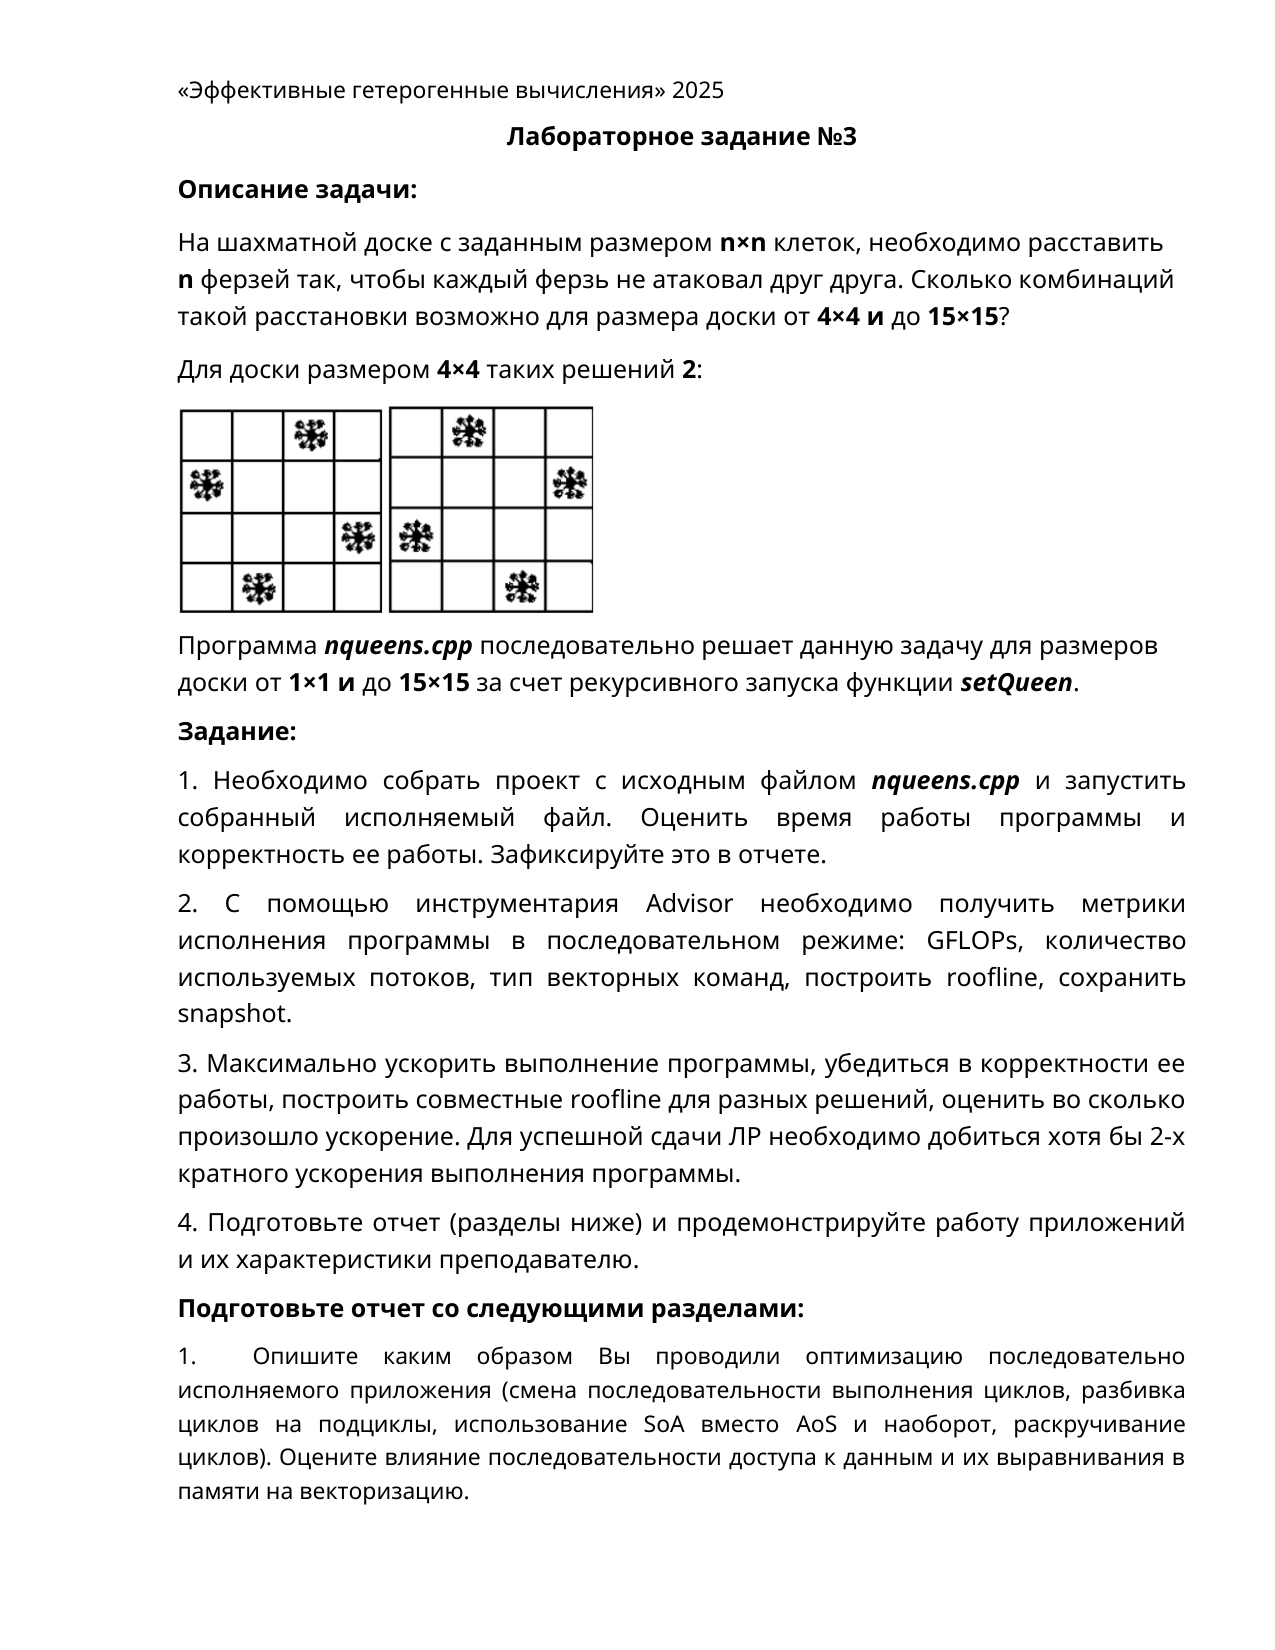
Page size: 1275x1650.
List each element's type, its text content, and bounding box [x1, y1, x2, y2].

list Опишите каким образом Вы проводили оптимизацию последовательно исполняемого приложения (смена последовательности выполнения циклов, разбивка циклов на подциклы, использование SoA вместо AoS и наоборот, раскручивание циклов). Оцените влияние последовательности доступа к данным и их выравнивания в памяти на векторизацию. [177, 1340, 1186, 1506]
text Описание задачи: [177, 172, 1186, 206]
text Подготовьте отчет со следующими разделами: [177, 1291, 1186, 1325]
picture [388, 405, 594, 613]
text На шахматной доске с заданным размером n×n клеток, необходимо расставить n ферзей так, чтобы каждый ферзь не атаковал друг друга. Сколько комбинаций такой расстановки возможно для размера доски от 4×4 и до 15×15? [177, 225, 1186, 333]
text Лабораторное задание №3 [177, 118, 1186, 152]
text 3. Максимально ускорить выполнение программы, убедиться в корректности ее работы, построить совместные roofline для разных решений, оценить во сколько произошло ускорение. Для успешной сдачи ЛР необходимо добиться хотя бы 2-х кратного ускорения выполнения программы. [177, 1045, 1186, 1189]
text 2. С помощью инструментария Advisor необходимо получить метрики исполнения программы в последовательном режиме: GFLOPs, количество используемых потоков, тип векторных команд, построить roofline, сохранить snapshot. [177, 886, 1186, 1030]
text Программа nqueens.cpp последовательно решает данную задачу для размеров доски от 1×1 и до 15×15 за счет рекурсивного запуска функции setQueen. [177, 627, 1186, 698]
picture [177, 406, 383, 613]
text 1. Необходимо собрать проект с исходным файлом nqueens.cpp и запустить собранный исполняемый файл. Оценить время работы программы и корректность ее работы. Зафиксируйте это в отчете. [177, 763, 1186, 870]
text Задание: [177, 713, 1186, 748]
text Для доски размером 4×4 таких решений 2: [177, 352, 1186, 386]
text 4. Подготовьте отчет (разделы ниже) и продемонстрируйте работу приложений и их характеристики преподавателю. [177, 1205, 1186, 1276]
